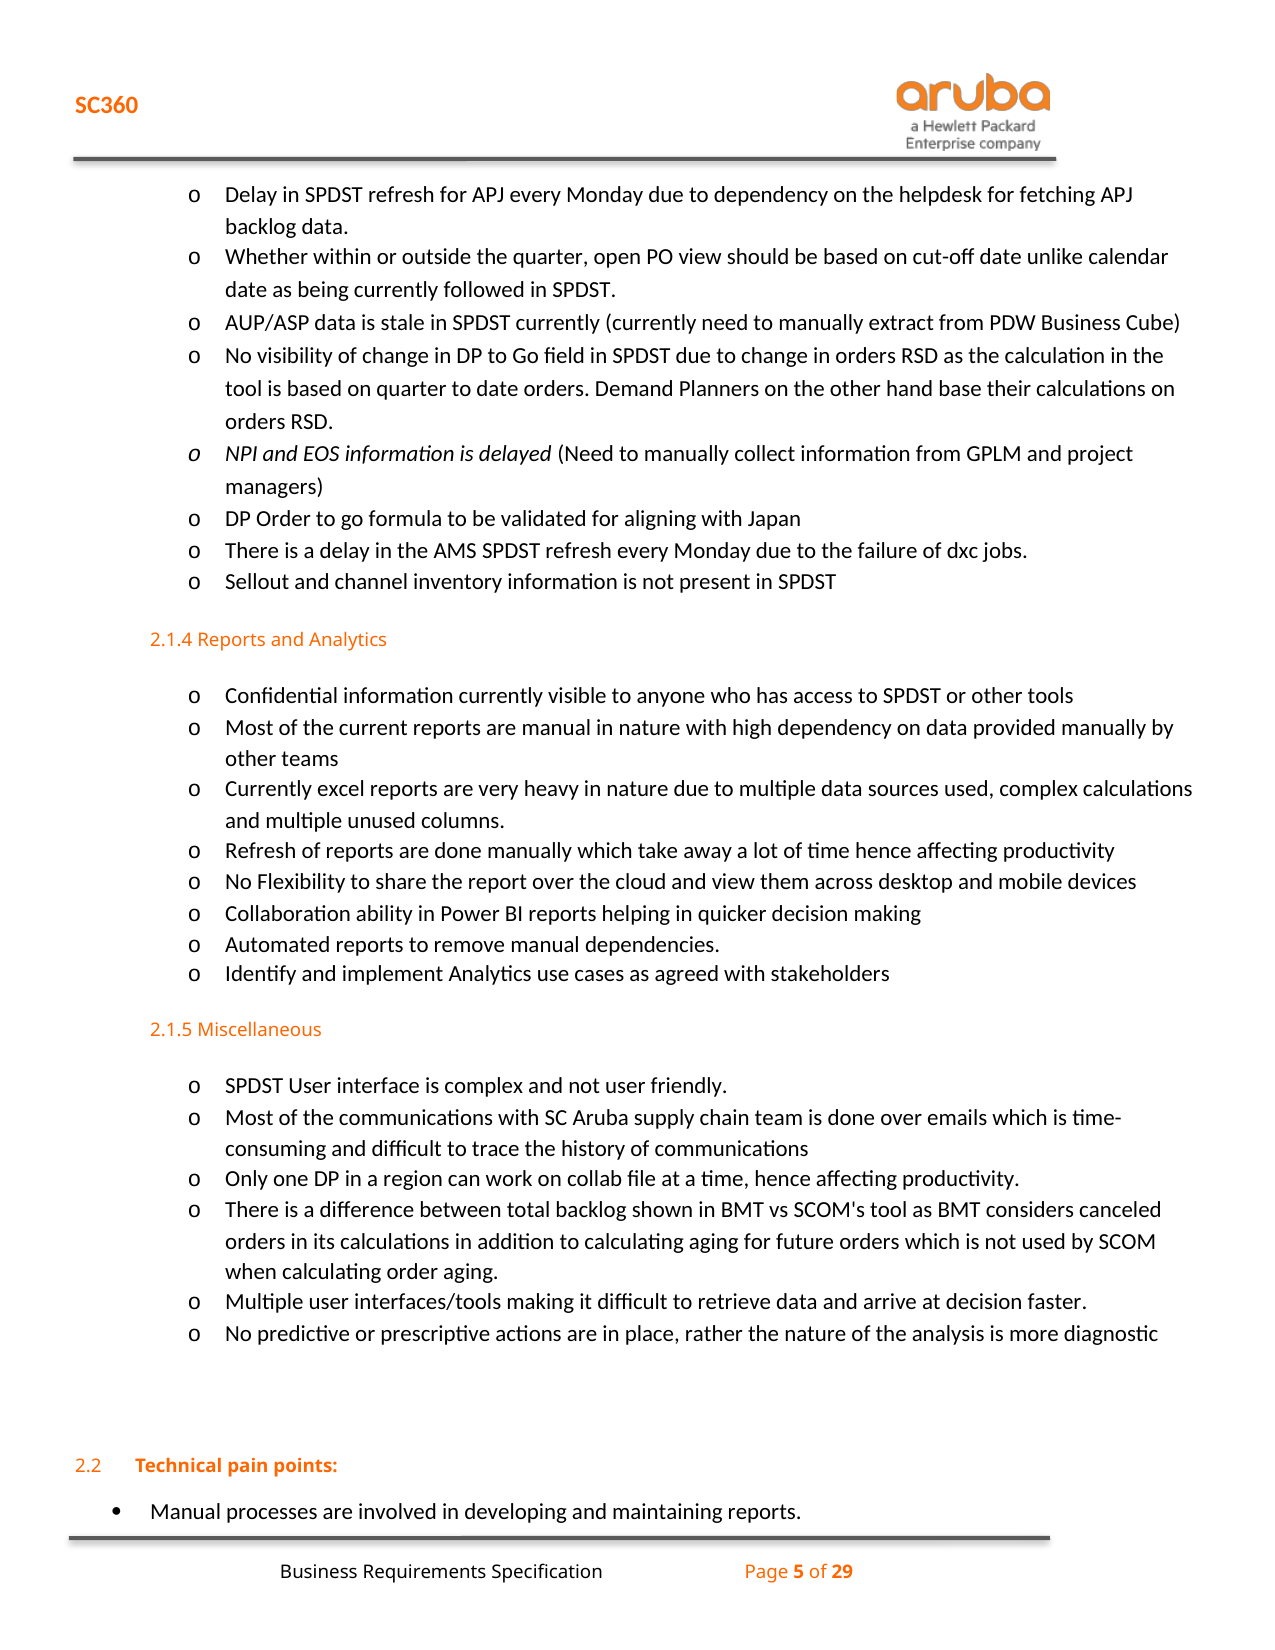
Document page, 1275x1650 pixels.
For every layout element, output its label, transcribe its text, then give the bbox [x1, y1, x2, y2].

list Automated reports to remove manual dependencies. [187, 930, 1200, 959]
list There is a delay in the AMS SPDST refresh every Monday due to the failure of dxc jobs. [187, 536, 1200, 565]
list NPI and EOS information is delayed (Need to manually collect information from GPLM and project managers) [187, 439, 1200, 500]
list Most of the communications with SC Aruba supply chain team is done over emails which is time-consuming and difficult to trace the history of communications [187, 1103, 1200, 1162]
text Technical pain points: [75, 1453, 1200, 1478]
list SPDST User interface is complex and not user friendly. [187, 1071, 1200, 1100]
list Most of the current reports are manual in nature with high dependency on data provided manually by other teams [187, 713, 1200, 772]
list Only one DP in a region can work on collab file at a time, hence affecting productivity. [187, 1164, 1200, 1193]
list DP Order to go formula to be validated for aligning with Japan [187, 504, 1200, 534]
list Sellout and channel inventory information is not present in SPDST [187, 567, 1200, 597]
list No visibility of change in DP to Go field in SPDST due to change in orders RSD as the calculation in the tool is based on quarter to date orders. Demand Planners on the other hand base their calculations on orders RSD. [187, 341, 1200, 435]
list Multiple user interfaces/tools making it difficult to retrieve data and arrive at decision faster. [187, 1287, 1200, 1317]
picture [896, 73, 1050, 151]
list 2.1.5 Miscellaneous [150, 1016, 1200, 1042]
list Manual processes are involved in developing and maintaining reports. [112, 1497, 1200, 1525]
list No predictive or prescriptive actions are in place, rather the nature of the analysis is more diagnostic [187, 1319, 1200, 1348]
list Refresh of reports are done manually which take away a lot of time hence affecting productivity [187, 836, 1200, 865]
list Delay in SPDST refresh for APJ every Monday due to dependency on the helpdesk for fetching APJ backlog data. [187, 181, 1200, 240]
list Confidential information currently visible to anyone who has access to SPDST or other tools [187, 681, 1200, 711]
list There is a difference between total backlog shown in BMT vs SCOM's tool as BMT considers canceled orders in its calculations in addition to calculating aging for future orders which is not used by SCOM when calculating order aging. [187, 1196, 1200, 1285]
list AUP/ASP data is stale in SPDST currently (currently need to manually extract from PDW Business Cube) [187, 308, 1200, 337]
list 2.1.4 Reports and Analytics [150, 626, 1200, 652]
list Collaboration ability in Power BI reports helping in quicker decision making [187, 899, 1200, 928]
list Whether within or outside the quarter, open PO view should be based on cut-off date unlike calendar date as being currently followed in SPDST. [187, 242, 1200, 303]
list Currently excel reports are very heavy in nature due to multiple data sources used, complex calculations and multiple unused columns. [187, 774, 1200, 834]
list No Flexibility to share the report over the cloud and view them across desktop and mobile devices [187, 867, 1200, 897]
list Identify and implement Analytics use cases as agreed with stakeholders [187, 959, 1200, 989]
